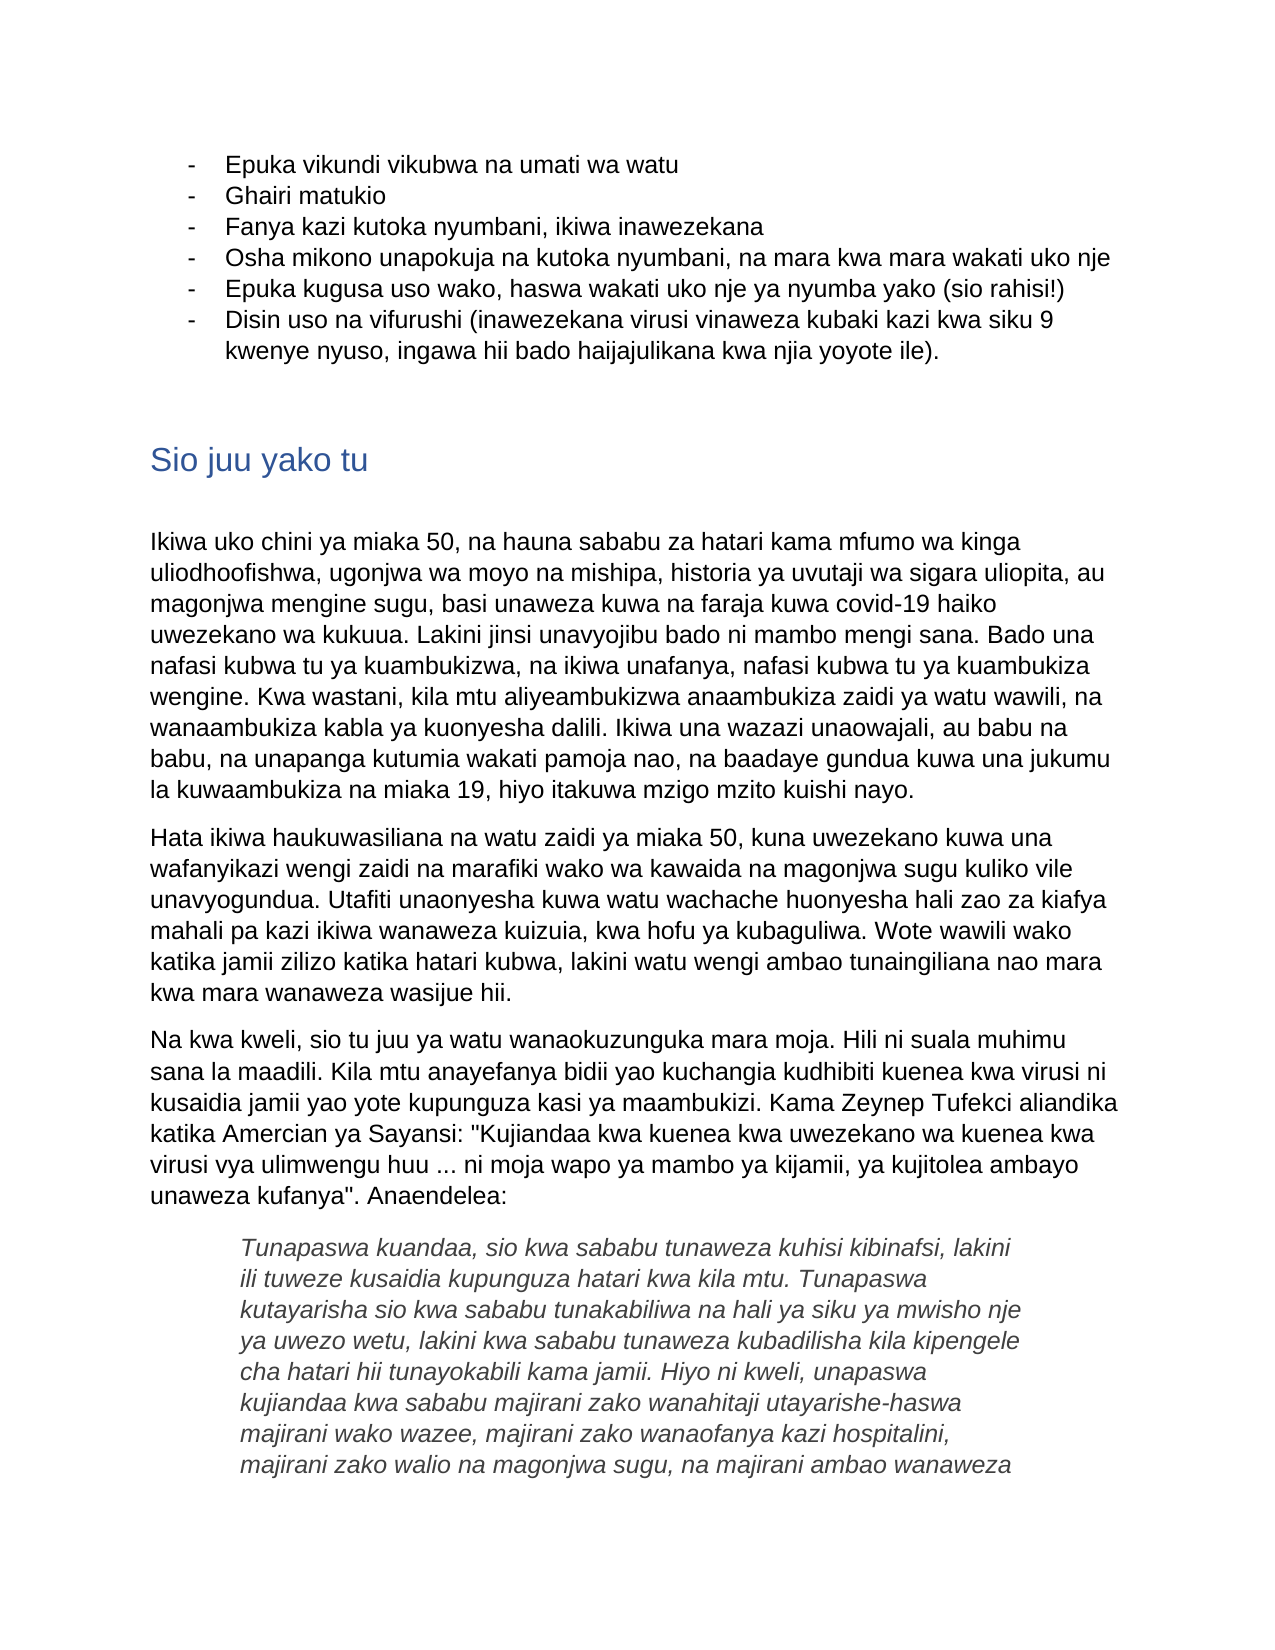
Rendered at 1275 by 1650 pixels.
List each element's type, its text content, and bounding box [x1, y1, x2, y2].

list Disin uso na vifurushi (inawezekana virusi vinaweza kubaki kazi kwa siku 9 kwenye nyuso, ingawa hii bado haijajulikana kwa njia yoyote ile). [187, 305, 1125, 365]
list Osha mikono unapokuja na kutoka nyumbani, na mara kwa mara wakati uko nje [187, 243, 1125, 272]
list Ghairi matukio [187, 181, 1125, 210]
text Ikiwa uko chini ya miaka 50, na hauna sababu za hatari kama mfumo wa kinga uliodhoofishwa, ugonjwa wa moyo na mishipa, historia ya uvutaji wa sigara uliopita, au magonjwa mengine sugu, basi unaweza kuwa na faraja kuwa covid-19 haiko uwezekano wa kukuua. Lakini jinsi unavyojibu bado ni mambo mengi sana. Bado una nafasi kubwa tu ya kuambukizwa, na ikiwa unafanya, nafasi kubwa tu ya kuambukiza wengine. Kwa wastani, kila mtu aliyeambukizwa anaambukiza zaidi ya watu wawili, na wanaambukiza kabla ya kuonyesha dalili. Ikiwa una wazazi unaowajali, au babu na babu, na unapanga kutumia wakati pamoja nao, na baadaye gundua kuwa una jukumu la kuwaambukiza na miaka 19, hiyo itakuwa mzigo mzito kuishi nayo. [150, 527, 1125, 804]
list Epuka kugusa uso wako, haswa wakati uko nje ya nyumba yako (sio rahisi!) [187, 274, 1125, 303]
list Fanya kazi kutoka nyumbani, ikiwa inawezekana [187, 212, 1125, 241]
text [240, 1233, 1035, 1479]
subtitle Sio juu yako tu [150, 440, 1125, 478]
list Epuka vikundi vikubwa na umati wa watu [187, 150, 1125, 179]
text Na kwa kweli, sio tu juu ya watu wanaokuzunguka mara moja. Hili ni suala muhimu sana la maadili. Kila mtu anayefanya bidii yao kuchangia kudhibiti kuenea kwa virusi ni kusaidia jamii yao yote kupunguza kasi ya maambukizi. Kama Zeynep Tufekci aliandika katika Amercian ya Sayansi: "Kujiandaa kwa kuenea kwa uwezekano wa kuenea kwa virusi vya ulimwengu huu ... ni moja wapo ya mambo ya kijamii, ya kujitolea ambayo unaweza kufanya". Anaendelea: [150, 1026, 1125, 1209]
text Hata ikiwa haukuwasiliana na watu zaidi ya miaka 50, kuna uwezekano kuwa una wafanyikazi wengi zaidi na marafiki wako wa kawaida na magonjwa sugu kuliko vile unavyogundua. Utafiti unaonyesha kuwa watu wachache huonyesha hali zao za kiafya mahali pa kazi ikiwa wanaweza kuizuia, kwa hofu ya kubaguliwa. Wote wawili wako katika jamii zilizo katika hatari kubwa, lakini watu wengi ambao tunaingiliana nao mara kwa mara wanaweza wasijue hii. [150, 823, 1125, 1007]
